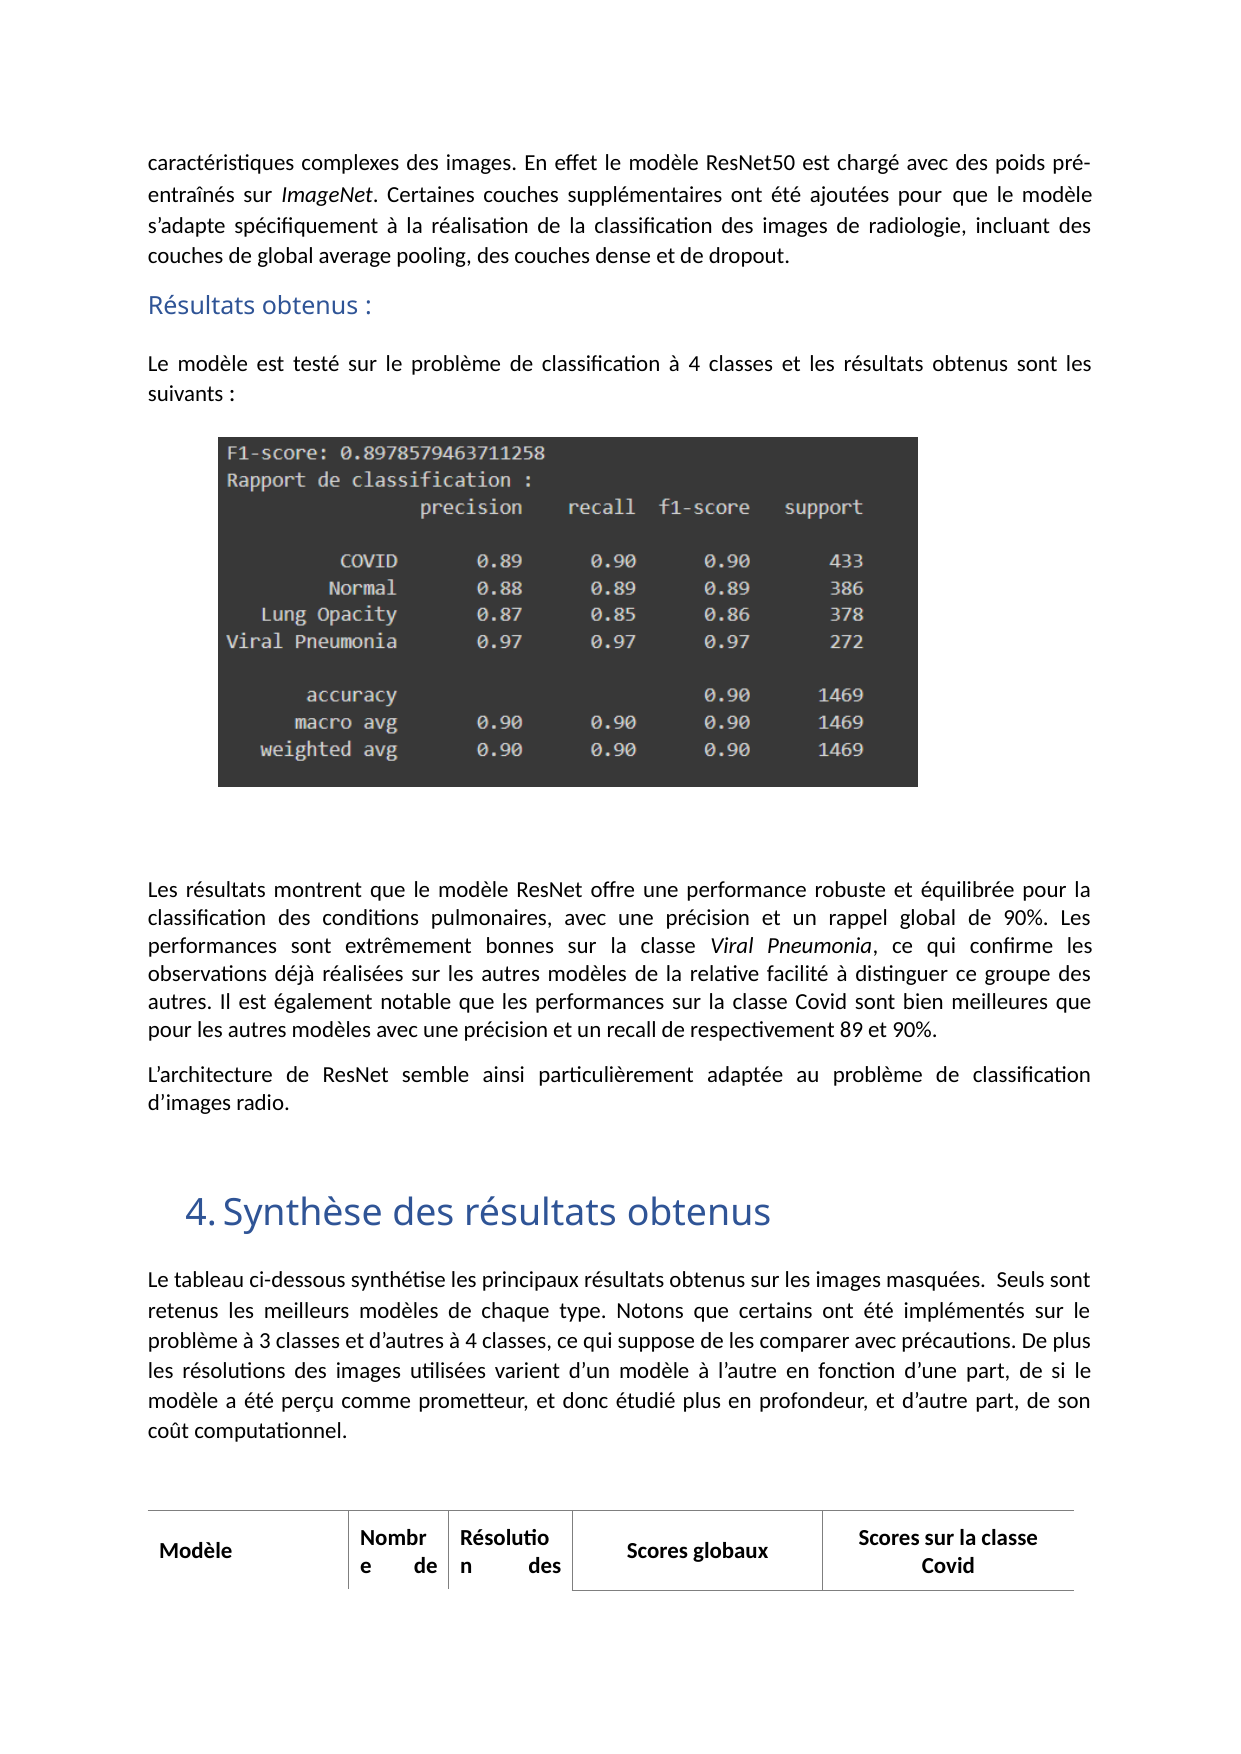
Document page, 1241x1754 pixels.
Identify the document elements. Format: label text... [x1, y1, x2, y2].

table_header Modèle [148, 1511, 349, 1590]
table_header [449, 1511, 572, 1590]
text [148, 148, 1093, 269]
subtitle Résultats obtenus : [148, 288, 1093, 322]
text L’architecture de ResNet semble ainsi particulièrement adaptée au problème de classification d’images radio. [148, 1060, 1093, 1116]
text Les résultats montrent que le modèle ResNet offre une performance robuste et équilibrée pour la classification des conditions pulmonaires, avec une précision et un rappel global de 90%. Les performances sont extrêmement bonnes sur la classe Viral Pneumonia, ce qui confirme les observations déjà réalisées sur les autres modèles de la relative facilité à distinguer ce groupe des autres. Il est également notable que les performances sur la classe Covid sont bien meilleures que pour les autres modèles avec une précision et un recall de respectivement 89 et 90%. [148, 875, 1093, 1043]
table_header Nombre de classes [349, 1511, 449, 1590]
table_header Scores sur la classe Covid [823, 1511, 1074, 1590]
subtitle Synthèse des résultats obtenus [185, 1186, 1093, 1237]
text Le tableau ci-dessous synthétise les principaux résultats obtenus sur les images masquées. Seuls sont retenus les meilleurs modèles de chaque type. Notons que certains ont été implémentés sur le problème à 3 classes et d’autres à 4 classes, ce qui suppose de les comparer avec précautions. De plus les résolutions des images utilisées varient d’un modèle à l’autre en fonction d’une part, de si le modèle a été perçu comme prometteur, et donc étudié plus en profondeur, et d’autre part, de son coût computationnel. [148, 1266, 1093, 1445]
text Le modèle est testé sur le problème de classification à 4 classes et les résultats obtenus sont les suivants : [148, 349, 1093, 408]
table_header Scores globaux [573, 1511, 822, 1590]
picture [218, 437, 918, 787]
